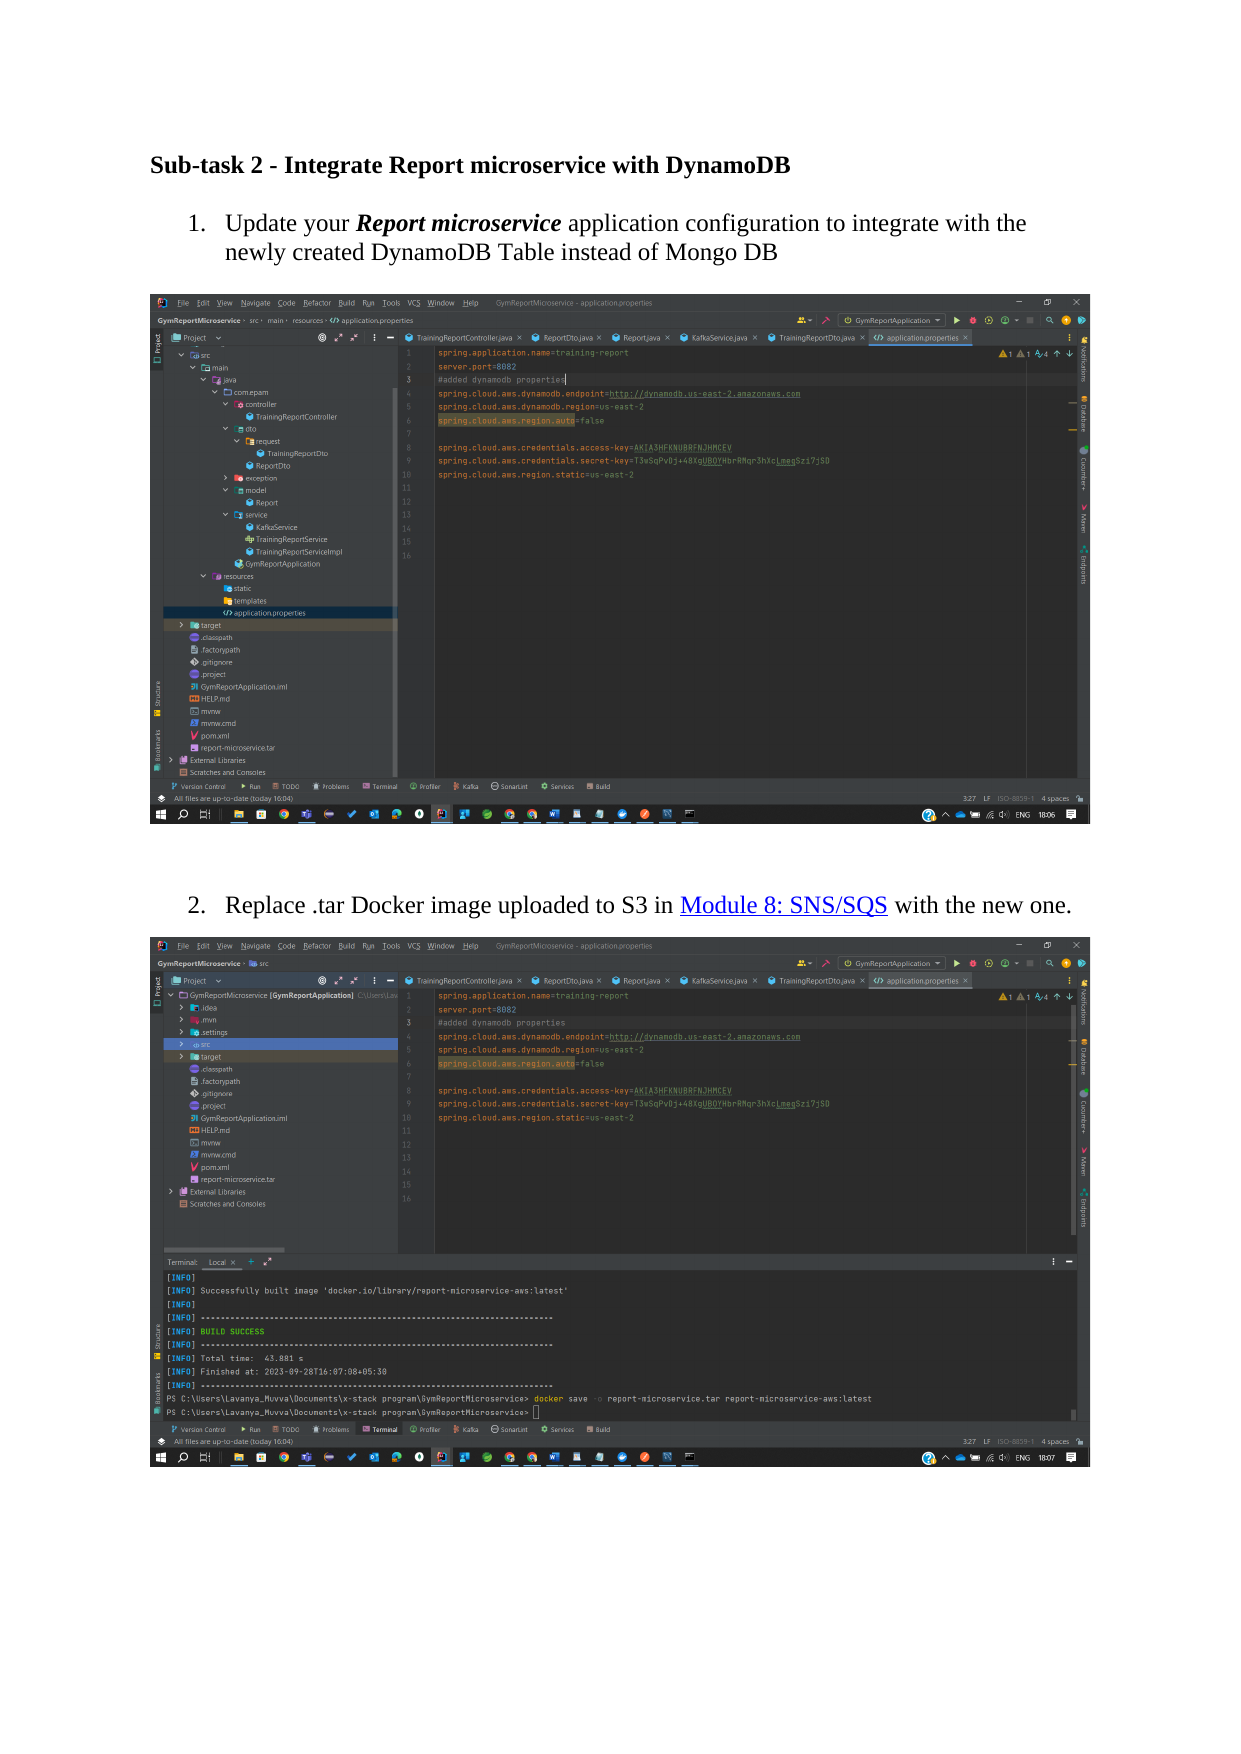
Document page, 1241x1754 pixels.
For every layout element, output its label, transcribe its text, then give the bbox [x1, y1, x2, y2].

list Update your Report microservice application configuration to integrate with the newly created DynamoDB Table instead of Mongo DB [187, 208, 1090, 265]
list Replace .tar Docker image uploaded to S3 in Module 8: SNS/SQS with the new one. [187, 890, 1090, 919]
text Sub-task 2 - Integrate Report microservice with DynamoDB [150, 150, 1090, 179]
picture [150, 937, 1091, 1467]
picture [150, 294, 1091, 824]
